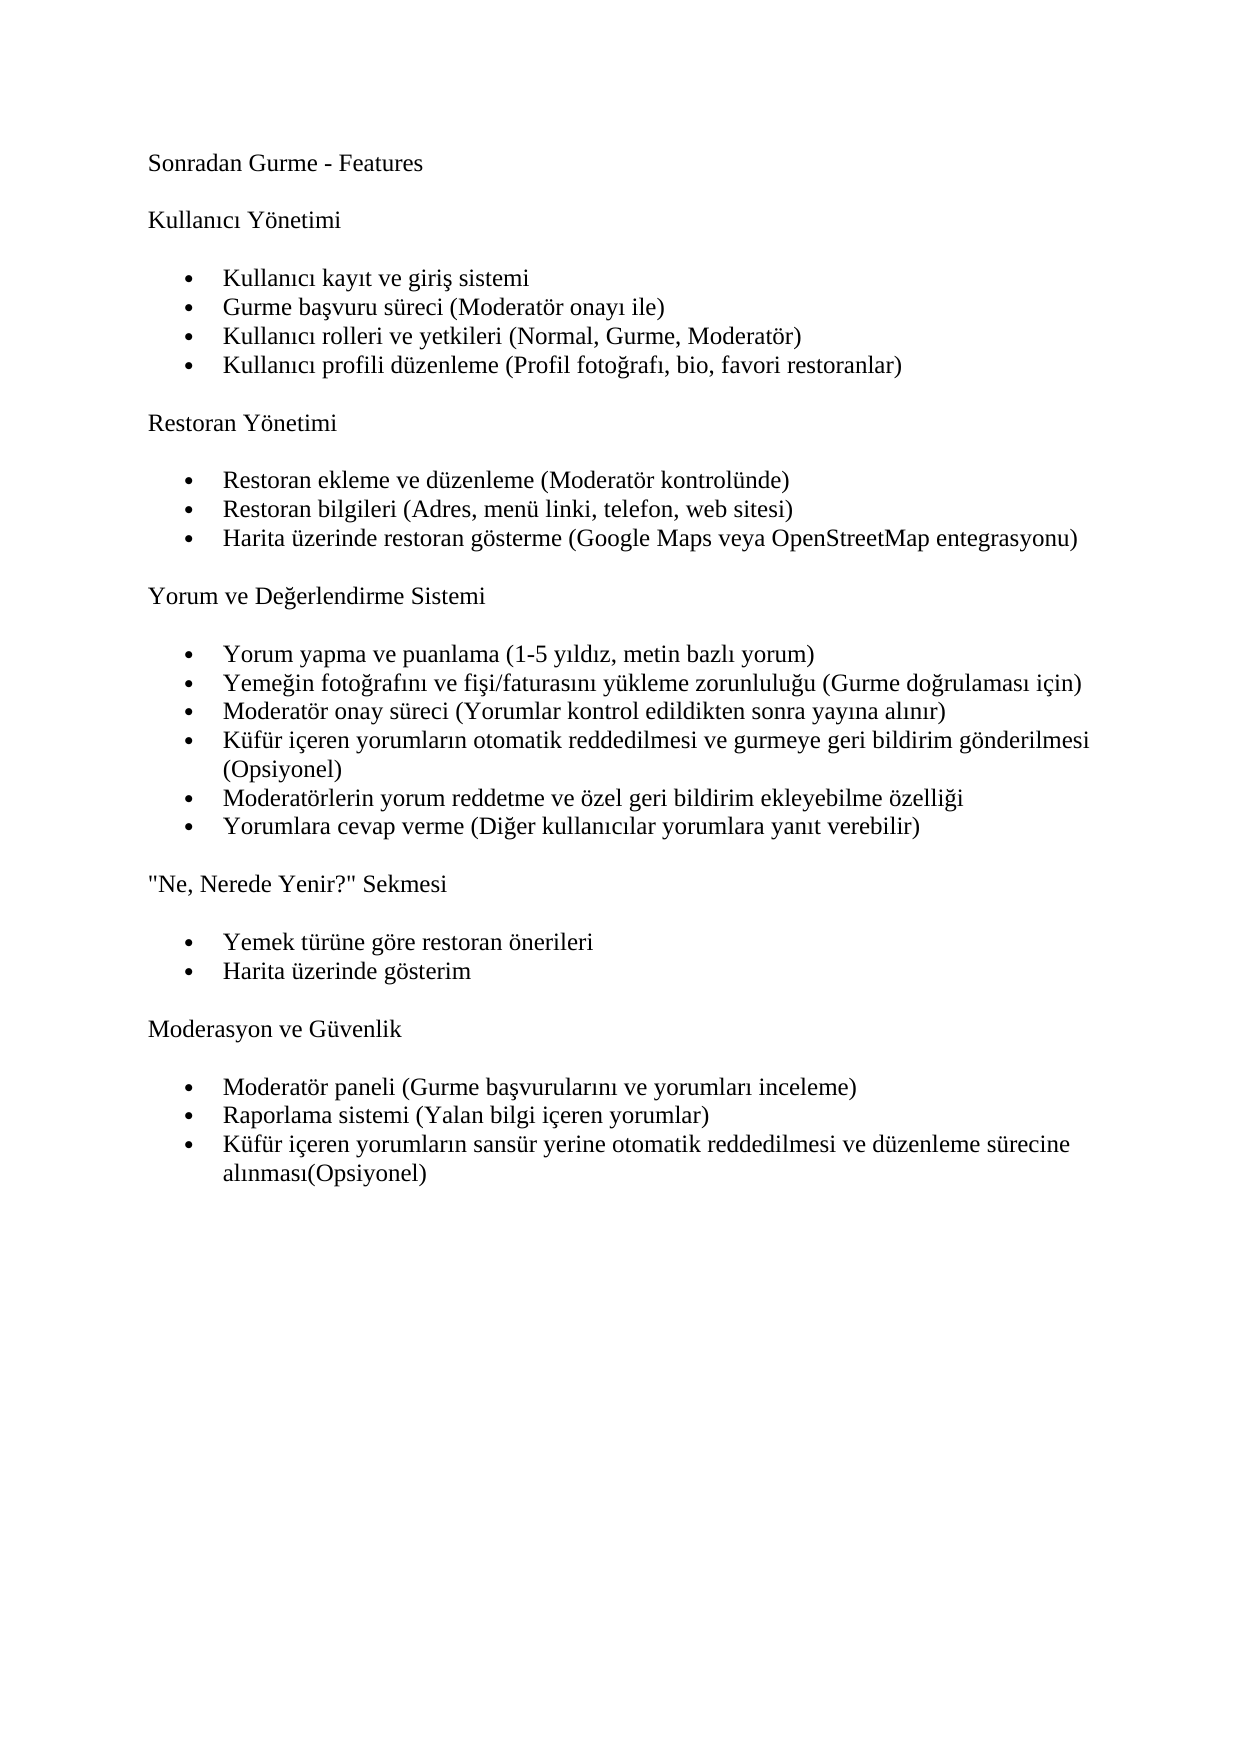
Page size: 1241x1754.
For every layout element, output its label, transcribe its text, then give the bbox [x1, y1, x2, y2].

list Kullanıcı profili düzenleme (Profil fotoğrafı, bio, favori restoranlar) [185, 350, 1093, 378]
list Moderatör paneli (Gurme başvurularını ve yorumları inceleme) [185, 1072, 1093, 1101]
list Harita üzerinde restoran gösterme (Google Maps veya OpenStreetMap entegrasyonu) [185, 523, 1093, 552]
text "Ne, Nerede Yenir?" Sekmesi [148, 869, 1093, 898]
list Moderatörlerin yorum reddetme ve özel geri bildirim ekleyebilme özelliği [185, 783, 1093, 811]
list Yemeğin fotoğrafını ve fişi/faturasını yükleme zorunluluğu (Gurme doğrulaması için) [185, 668, 1093, 696]
list Restoran ekleme ve düzenleme (Moderatör kontrolünde) [185, 466, 1093, 494]
list Kullanıcı kayıt ve giriş sistemi [185, 263, 1093, 292]
list Yorumlara cevap verme (Diğer kullanıcılar yorumlara yanıt verebilir) [185, 811, 1093, 840]
list Raporlama sistemi (Yalan bilgi içeren yorumlar) [185, 1101, 1093, 1129]
text Yorum ve Değerlendirme Sistemi [148, 581, 1093, 610]
list Gurme başvuru süreci (Moderatör onayı ile) [185, 292, 1093, 321]
text Restoran Yönetimi [148, 408, 1093, 436]
list Moderatör onay süreci (Yorumlar kontrol edildikten sonra yayına alınır) [185, 696, 1093, 725]
list Harita üzerinde gösterim [185, 956, 1093, 985]
list Küfür içeren yorumların otomatik reddedilmesi ve gurmeye geri bildirim gönderilmesi (Opsiyonel) [185, 725, 1093, 783]
list Küfür içeren yorumların sansür yerine otomatik reddedilmesi ve düzenleme sürecine alınması(Opsiyonel) [185, 1129, 1093, 1187]
list Restoran bilgileri (Adres, menü linki, telefon, web sitesi) [185, 494, 1093, 523]
text Sonradan Gurme - Features [148, 148, 1093, 176]
text Moderasyon ve Güvenlik [148, 1014, 1093, 1043]
text Kullanıcı Yönetimi [148, 206, 1093, 234]
list Kullanıcı rolleri ve yetkileri (Normal, Gurme, Moderatör) [185, 321, 1093, 350]
list Yorum yapma ve puanlama (1-5 yıldız, metin bazlı yorum) [185, 639, 1093, 668]
list Yemek türüne göre restoran önerileri [185, 927, 1093, 956]
